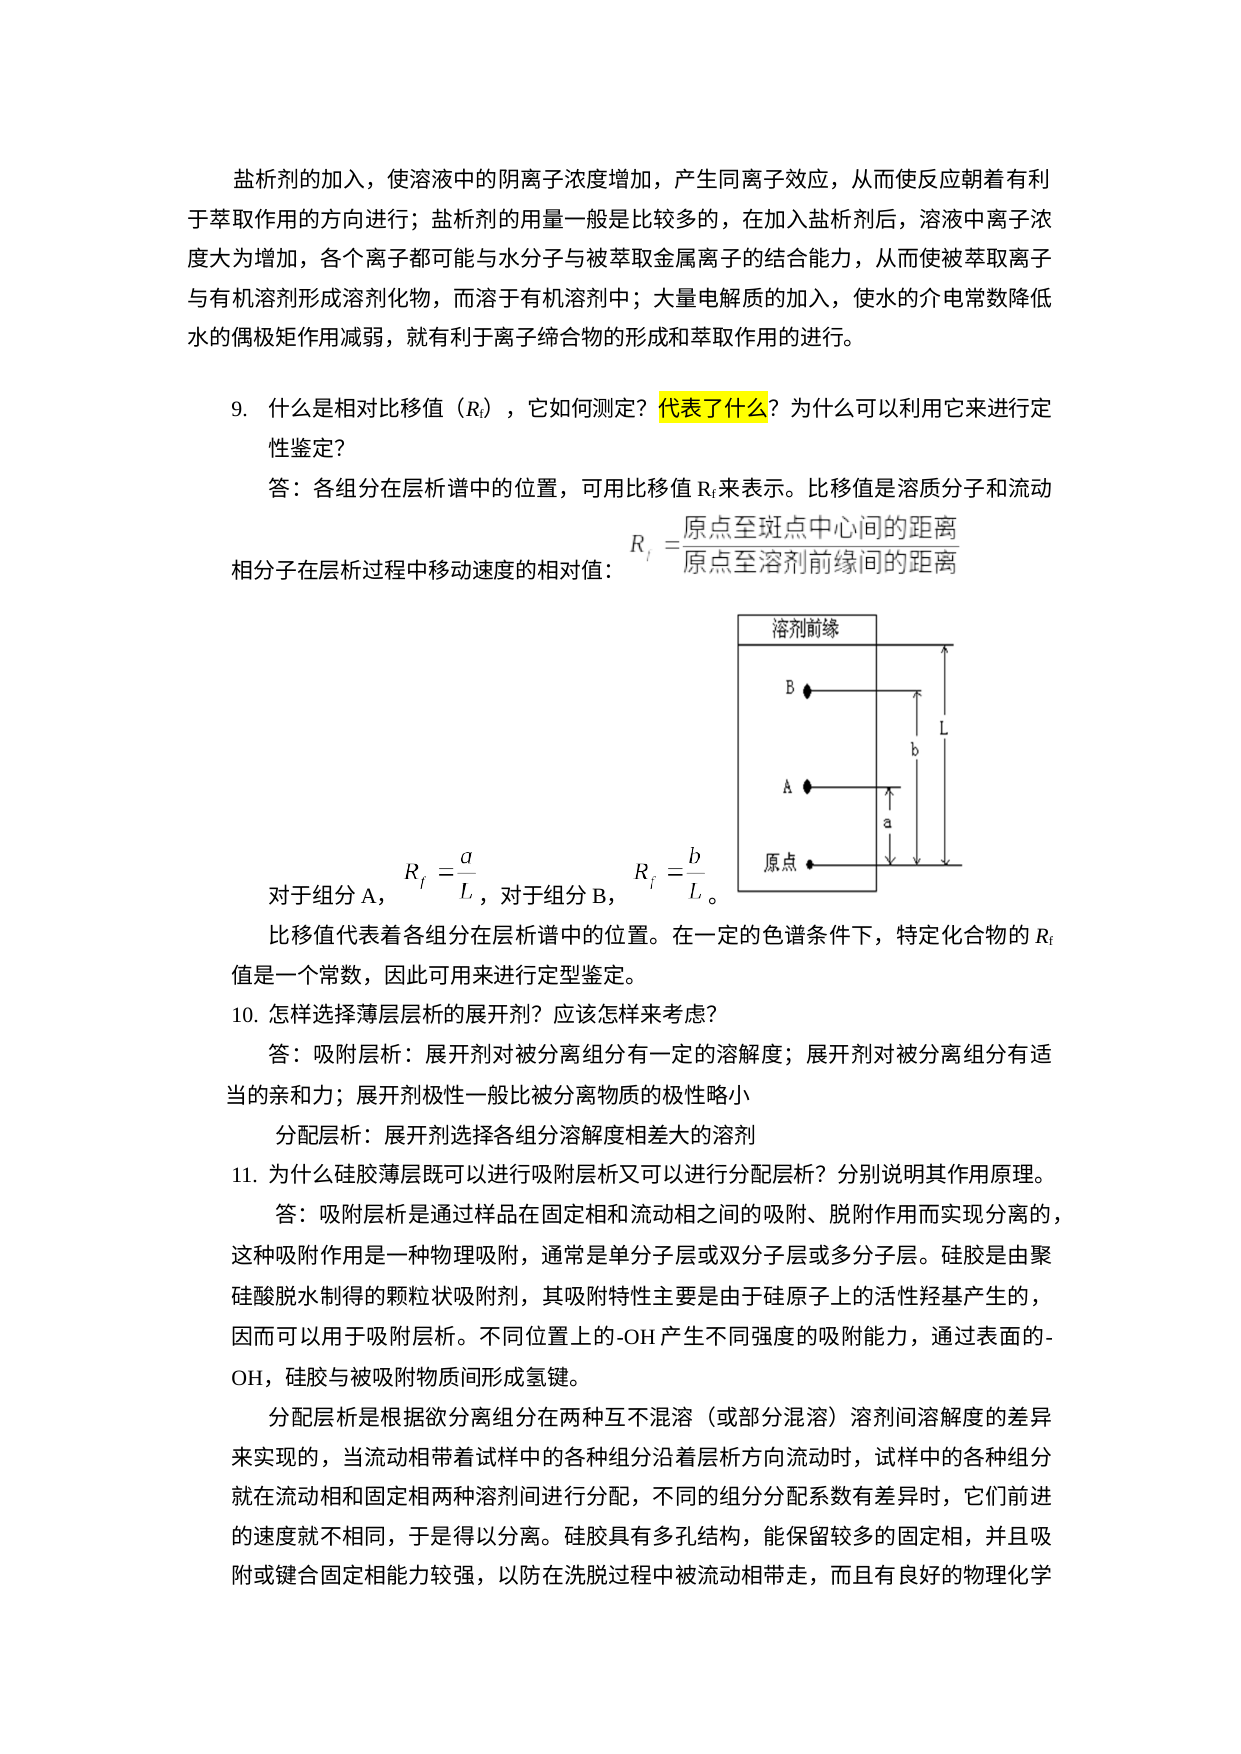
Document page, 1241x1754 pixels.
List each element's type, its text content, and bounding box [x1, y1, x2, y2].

list 答：吸附层析：展开剂对被分离组分有一定的溶解度；展开剂对被分离组分有适当的亲和力；展开剂极性一般比被分离物质的极性略小 [225, 1037, 1053, 1110]
list 什么是相对比移值（Rf），它如何测定？代表了什么？为什么可以利用它来进行定性鉴定？ [231, 391, 1053, 463]
text 盐析剂的加入，使溶液中的阴离子浓度增加，产生同离子效应，从而使反应朝着有利于萃取作用的方向进行；盐析剂的用量一般是比较多的，在加入盐析剂后，溶液中离子浓度大为增加，各个离子都可能与水分子与被萃取金属离子的结合能力，从而使被萃取离子与有机溶剂形成溶剂化物，而溶于有机溶剂中；大量电解质的加入，使水的介电常数降低，水的偶极矩作用减弱，就有利于离子缔合物的形成和萃取作用的进行。 [187, 162, 1053, 352]
text 比移值代表着各组分在层析谱中的位置。在一定的色谱条件下，特定化合物的Rf值是一个常数，因此可用来进行定型鉴定。 [231, 918, 1053, 989]
text 答：各组分在层析谱中的位置，可用比移值Rf来表示。比移值是溶质分子和流动相分子在层析过程中移动速度的相对值： [231, 471, 1053, 585]
picture [729, 593, 971, 904]
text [231, 1400, 1053, 1590]
text 分配层析：展开剂选择各组分溶解度相差大的溶剂 [231, 1118, 1053, 1149]
list 怎样选择薄层层析的展开剂？应该怎样来考虑？ [231, 997, 1053, 1029]
text 答：吸附层析是通过样品在固定相和流动相之间的吸附、脱附作用而实现分离的，这种吸附作用是一种物理吸附，通常是单分子层或双分子层或多分子层。硅胶是由聚硅酸脱水制得的颗粒状吸附剂，其吸附特性主要是由于硅原子上的活性羟基产生的，因而可以用于吸附层析。不同位置上的-OH产生不同强度的吸附能力，通过表面的-OH，硅胶与被吸附物质间形成氢键。 [231, 1197, 1053, 1392]
list 为什么硅胶薄层既可以进行吸附层析又可以进行分配层析？分别说明其作用原理。 [231, 1157, 1053, 1189]
